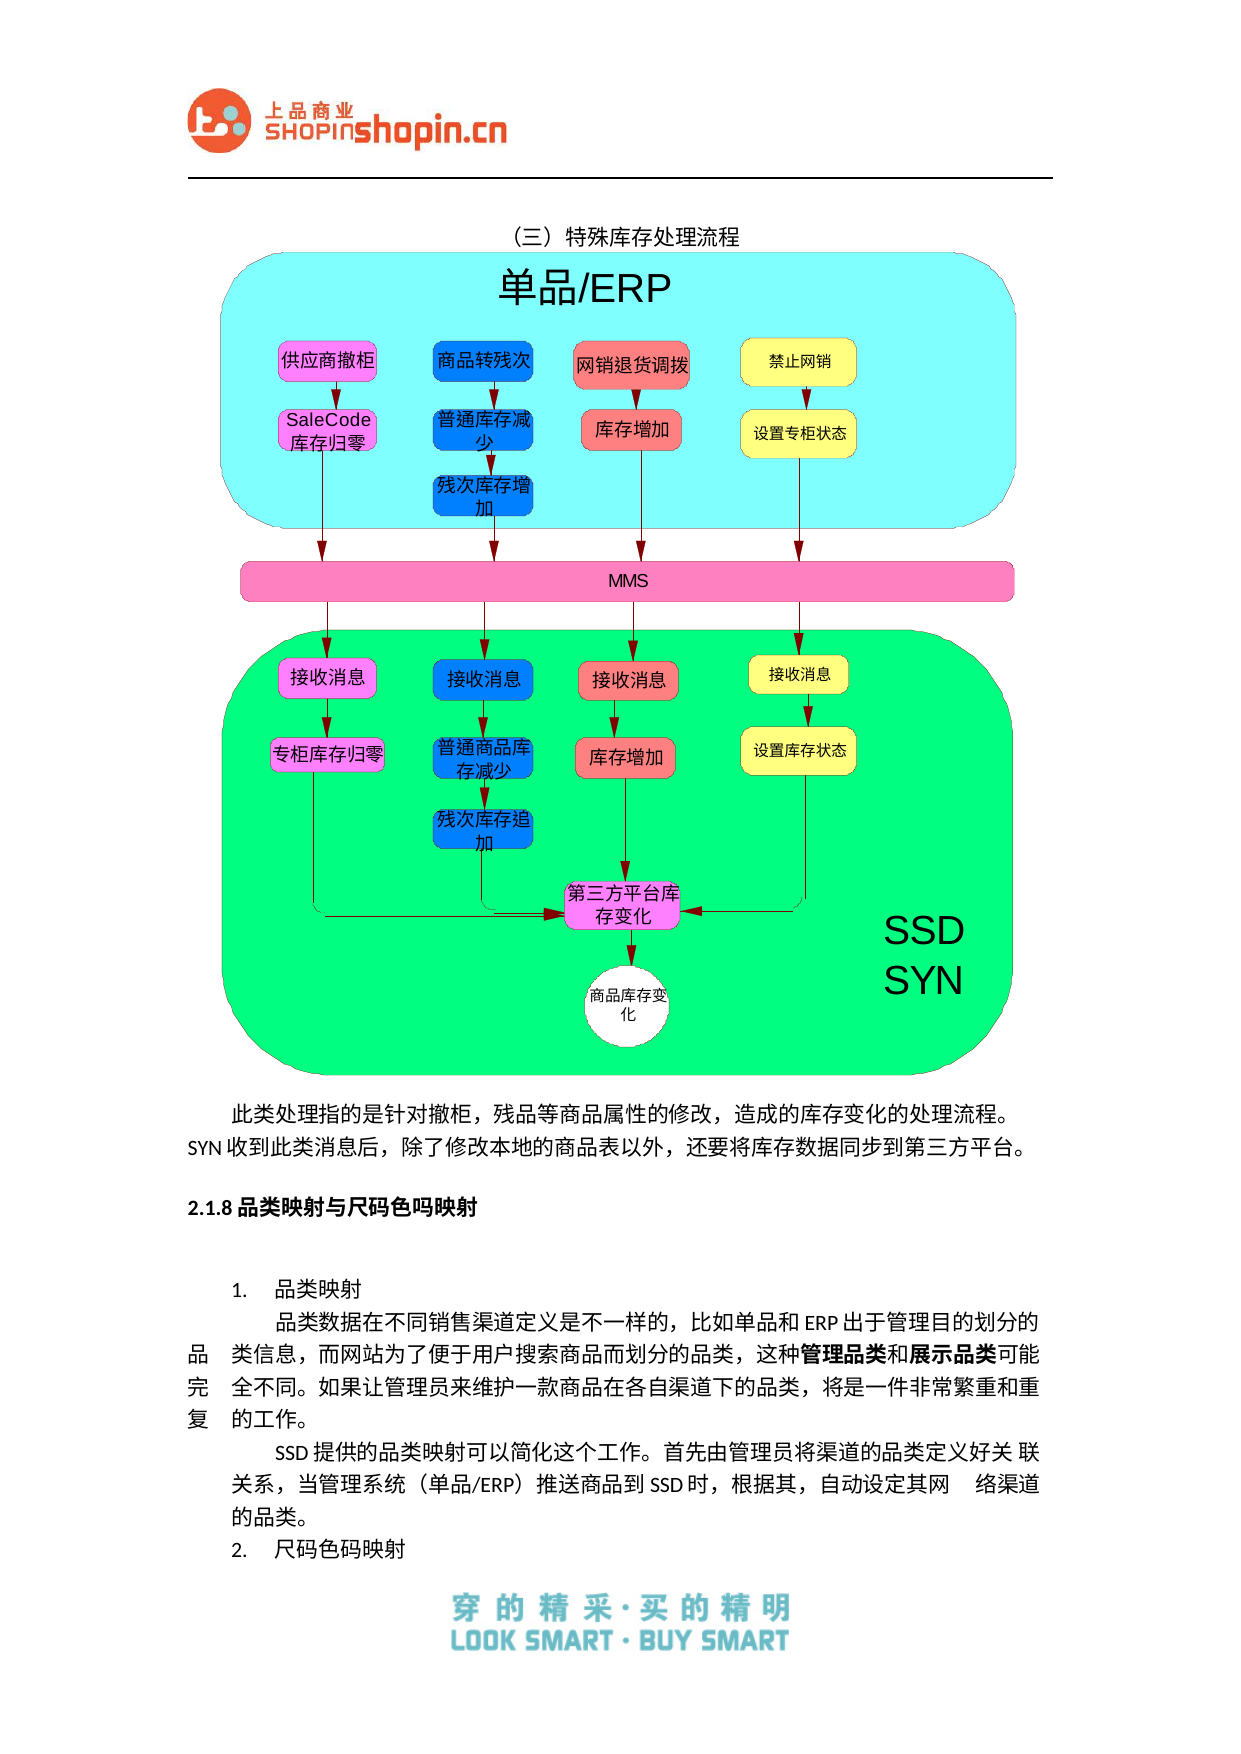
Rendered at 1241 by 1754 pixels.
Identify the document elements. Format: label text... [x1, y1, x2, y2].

text （三）特殊库存处理流程 [187, 219, 1053, 252]
text 此类处理指的是针对撤柜，残品等商品属性的修改，造成的库存变化的处理流程。 [187, 1097, 1053, 1129]
text SSD提供的品类映射可以简化这个工作。首先由管理员将渠道的品类定义好关 联 关系，当管理系统（单品/ERP）推送商品到SSD时，根据其，自动设定其网 络渠道 的品类。 [187, 1434, 1053, 1532]
text 品类映射与尺码色吗映射 [187, 1189, 1053, 1222]
picture [451, 1592, 790, 1651]
picture [187, 88, 508, 153]
list 尺码色码映射 [231, 1532, 1053, 1564]
text SYN收到此类消息后，除了修改本地的商品表以外，还要将库存数据同步到第三方平台。 [187, 1129, 1053, 1162]
text 品类数据在不同销售渠道定义是不一样的，比如单品和ERP出于管理目的划分的品 类信息，而网站为了便于用户搜索商品而划分的品类，这种管理品类和展示品类可能完 全不同。如果让管理员来维护一款商品在各自渠道下的品类，将是一件非常繁重和重复 的工作。 [187, 1304, 1053, 1434]
list 品类映射 [231, 1272, 1053, 1304]
